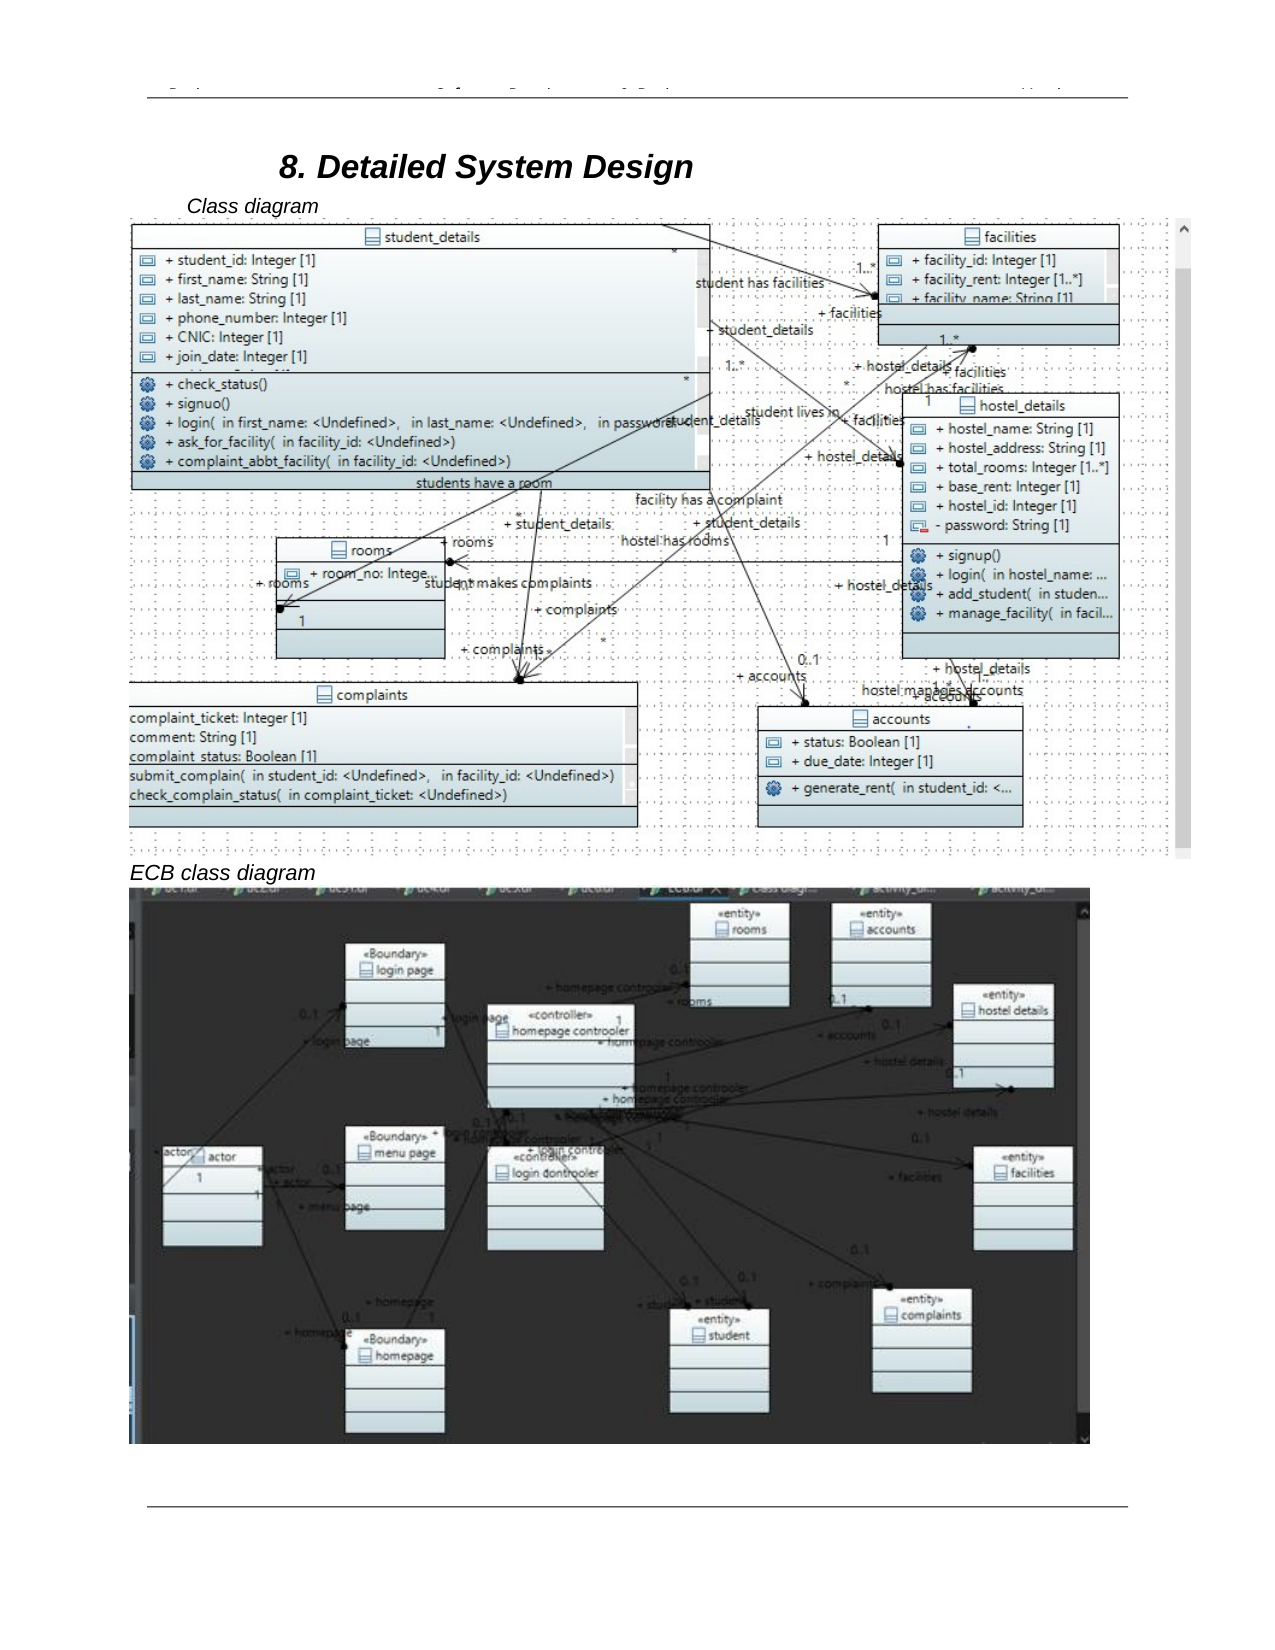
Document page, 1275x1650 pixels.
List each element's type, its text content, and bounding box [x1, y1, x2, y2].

subtitle Detailed System Design [279, 147, 1233, 185]
text ECB class diagram [31, 860, 316, 885]
picture [129, 885, 1090, 1444]
picture [129, 218, 1191, 859]
text Class diagram [31, 193, 319, 217]
